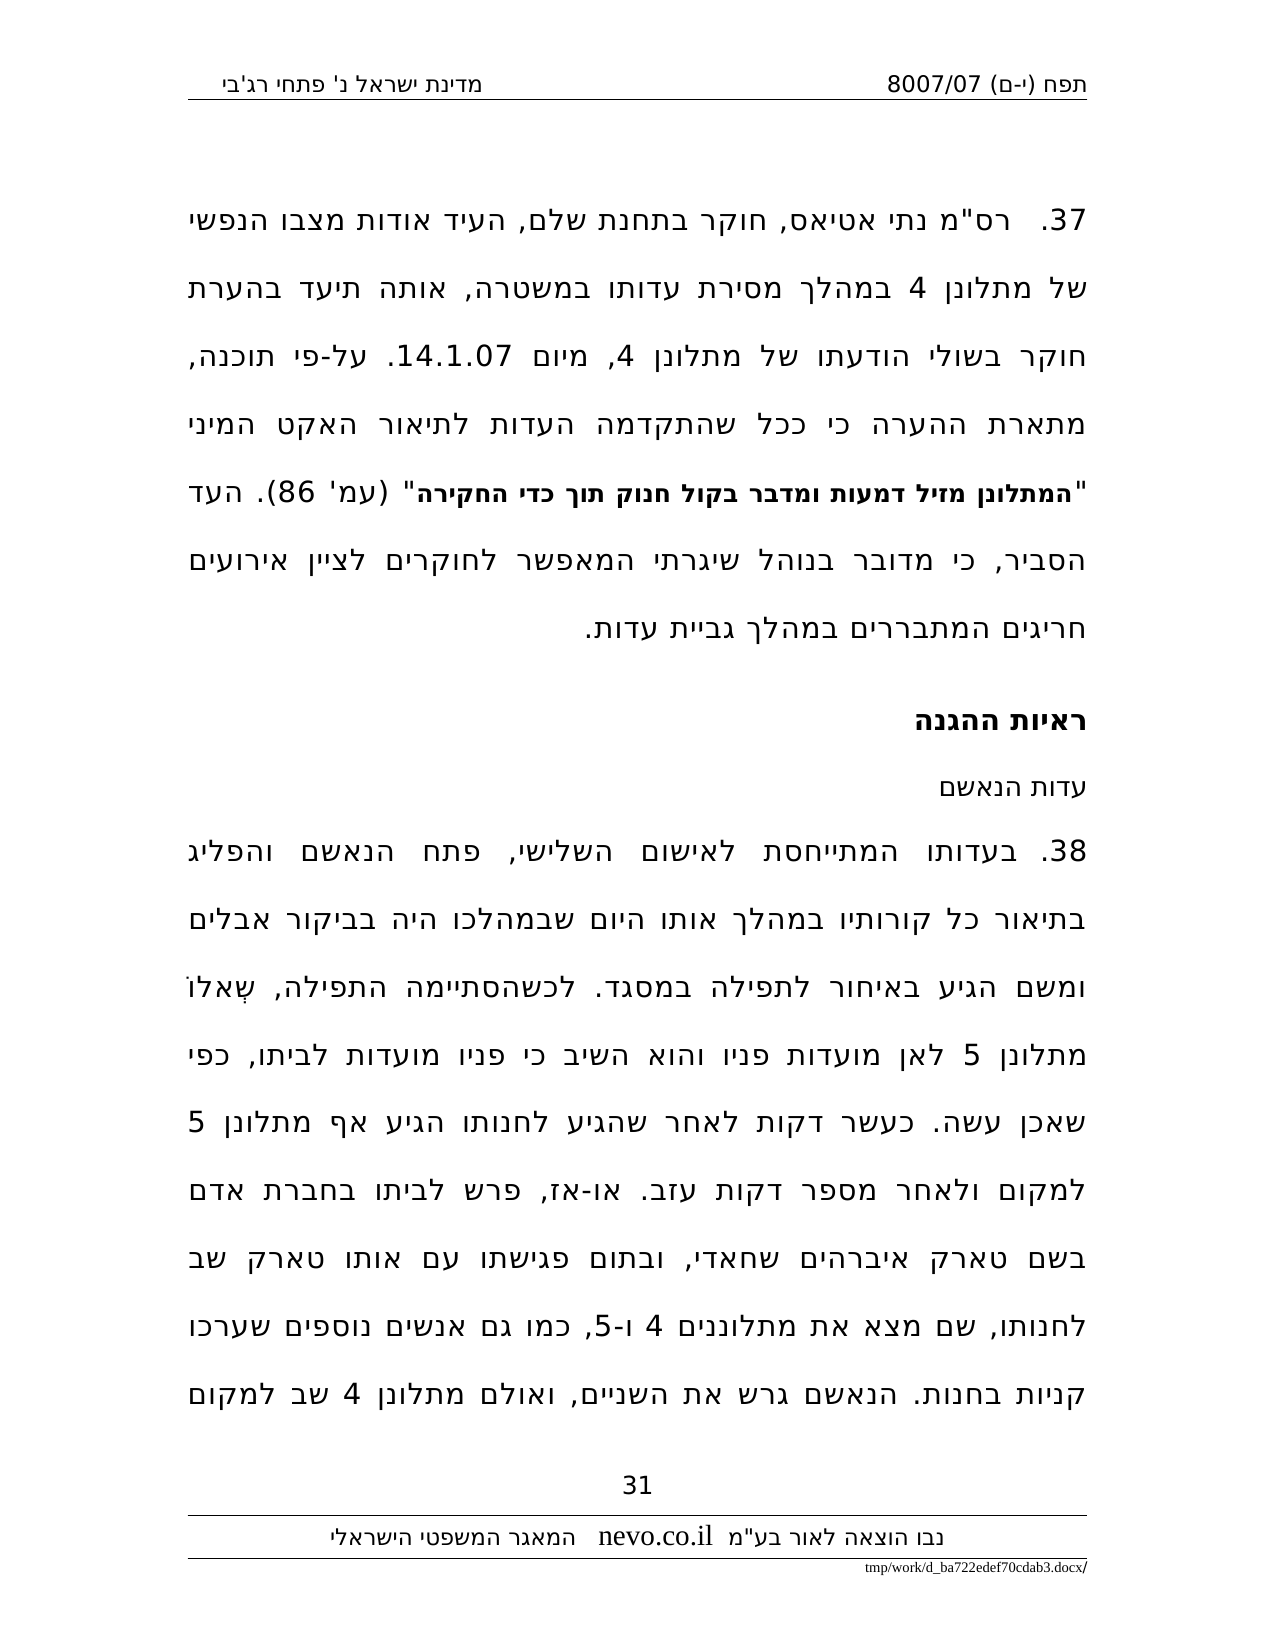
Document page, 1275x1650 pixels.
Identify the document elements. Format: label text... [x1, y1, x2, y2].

text ראיות ההגנה [187, 703, 1087, 737]
text 37. רס"מ נתי אטיאס, חוקר בתחנת שלם, העיד אודות מצבו הנפשי של מתלונן 4 במהלך מסירת עדותו במשטרה, אותה תיעד בהערת חוקר בשולי הודעתו של מתלונן 4, מיום 14.1.07. על-פי תוכנה, מתארת ההערה כי ככל שהתקדמה העדות לתיאור האקט המיני "המתלונן מזיל דמעות ומדבר בקול חנוק תוך כדי החקירה" (עמ' 86). העד הסביר, כי מדובר בנוהל שיגרתי המאפשר לחוקרים לציין אירועים חריגים המתבררים במהלך גביית עדות. [187, 203, 1087, 645]
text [187, 834, 1087, 1411]
text עדות הנאשם [187, 771, 1087, 802]
